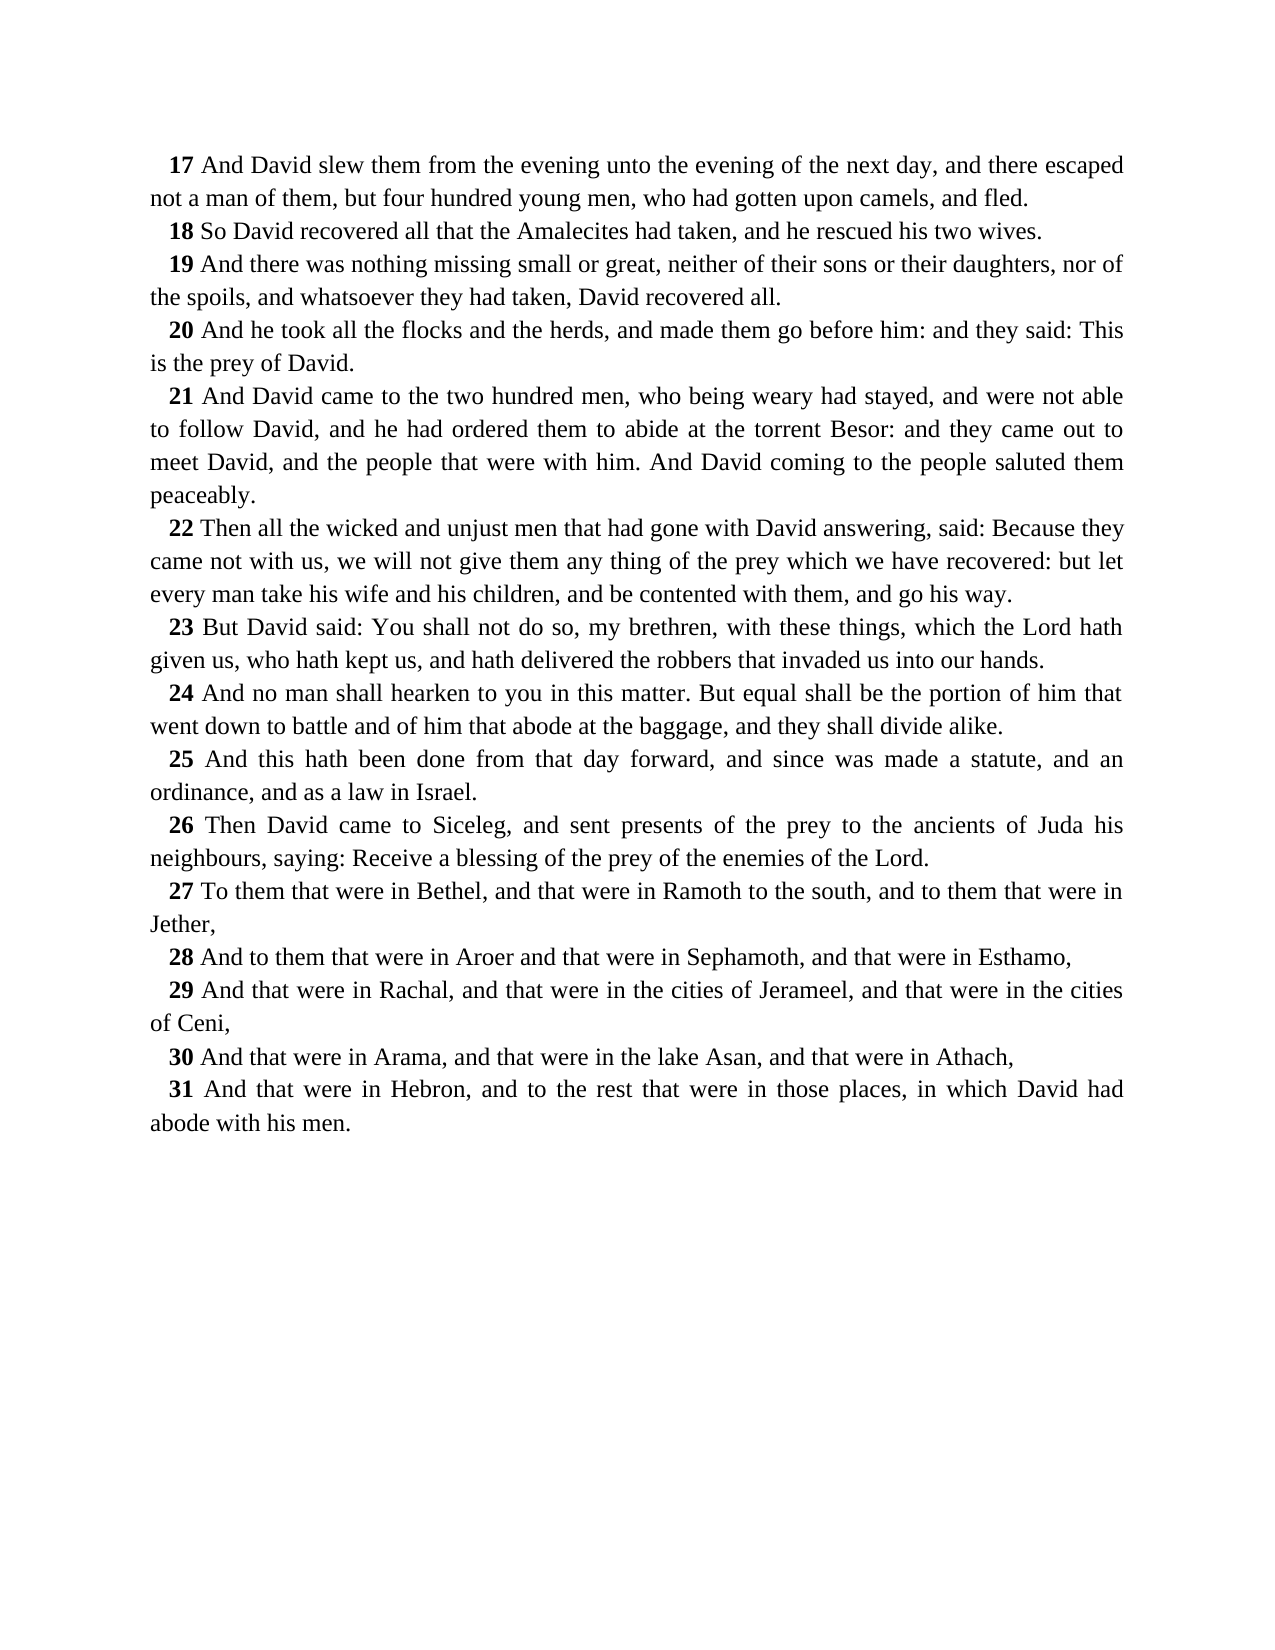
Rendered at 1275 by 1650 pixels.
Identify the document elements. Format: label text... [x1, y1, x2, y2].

text 22 Then all the wicked and unjust men that had gone with David answering, said: Because they came not with us, we will not give them any thing of the prey which we have recovered: but let every man take his wife and his children, and be contented with them, and go his way. [150, 513, 1125, 608]
text 26 Then David came to Siceleg, and sent presents of the prey to the ancients of Juda his neighbours, saying: Receive a blessing of the prey of the enemies of the Lord. [150, 810, 1125, 872]
text 30 And that were in Arama, and that were in the lake Asan, and that were in Athach, [150, 1042, 1125, 1070]
text 17 And David slew them from the evening unto the evening of the next day, and there escaped not a man of them, but four hundred young men, who had gotten upon camels, and fled. [150, 150, 1125, 212]
text 25 And this hath been done from that day forward, and since was made a statute, and an ordinance, and as a law in Israel. [150, 744, 1125, 806]
text 21 And David came to the two hundred men, who being weary had stayed, and were not able to follow David, and he had ordered them to abide at the torrent Besor: and they came out to meet David, and the people that were with him. And David coming to the people saluted them peaceably. [150, 381, 1125, 509]
text 18 So David recovered all that the Amalecites had taken, and he rescued his two wives. [150, 216, 1125, 245]
text 19 And there was nothing missing small or great, neither of their sons or their daughters, nor of the spoils, and whatsoever they had taken, David recovered all. [150, 249, 1125, 311]
text 31 And that were in Hebron, and to the rest that were in those places, in which David had abode with his men. [150, 1074, 1125, 1136]
text 28 And to them that were in Aroer and that were in Sephamoth, and that were in Esthamo, [150, 942, 1125, 971]
text 27 To them that were in Bethel, and that were in Ramoth to the south, and to them that were in Jether, [150, 876, 1125, 938]
text 23 But David said: You shall not do so, my brethren, with these things, which the Lord hath given us, who hath kept us, and hath delivered the robbers that invaded us into our hands. [150, 612, 1125, 674]
text 20 And he took all the flocks and the herds, and made them go before him: and they said: This is the prey of David. [150, 315, 1125, 377]
text 29 And that were in Rachal, and that were in the cities of Jerameel, and that were in the cities of Ceni, [150, 976, 1125, 1037]
text 24 And no man shall hearken to you in this matter. But equal shall be the portion of him that went down to battle and of him that abode at the baggage, and they shall divide alike. [150, 678, 1125, 740]
